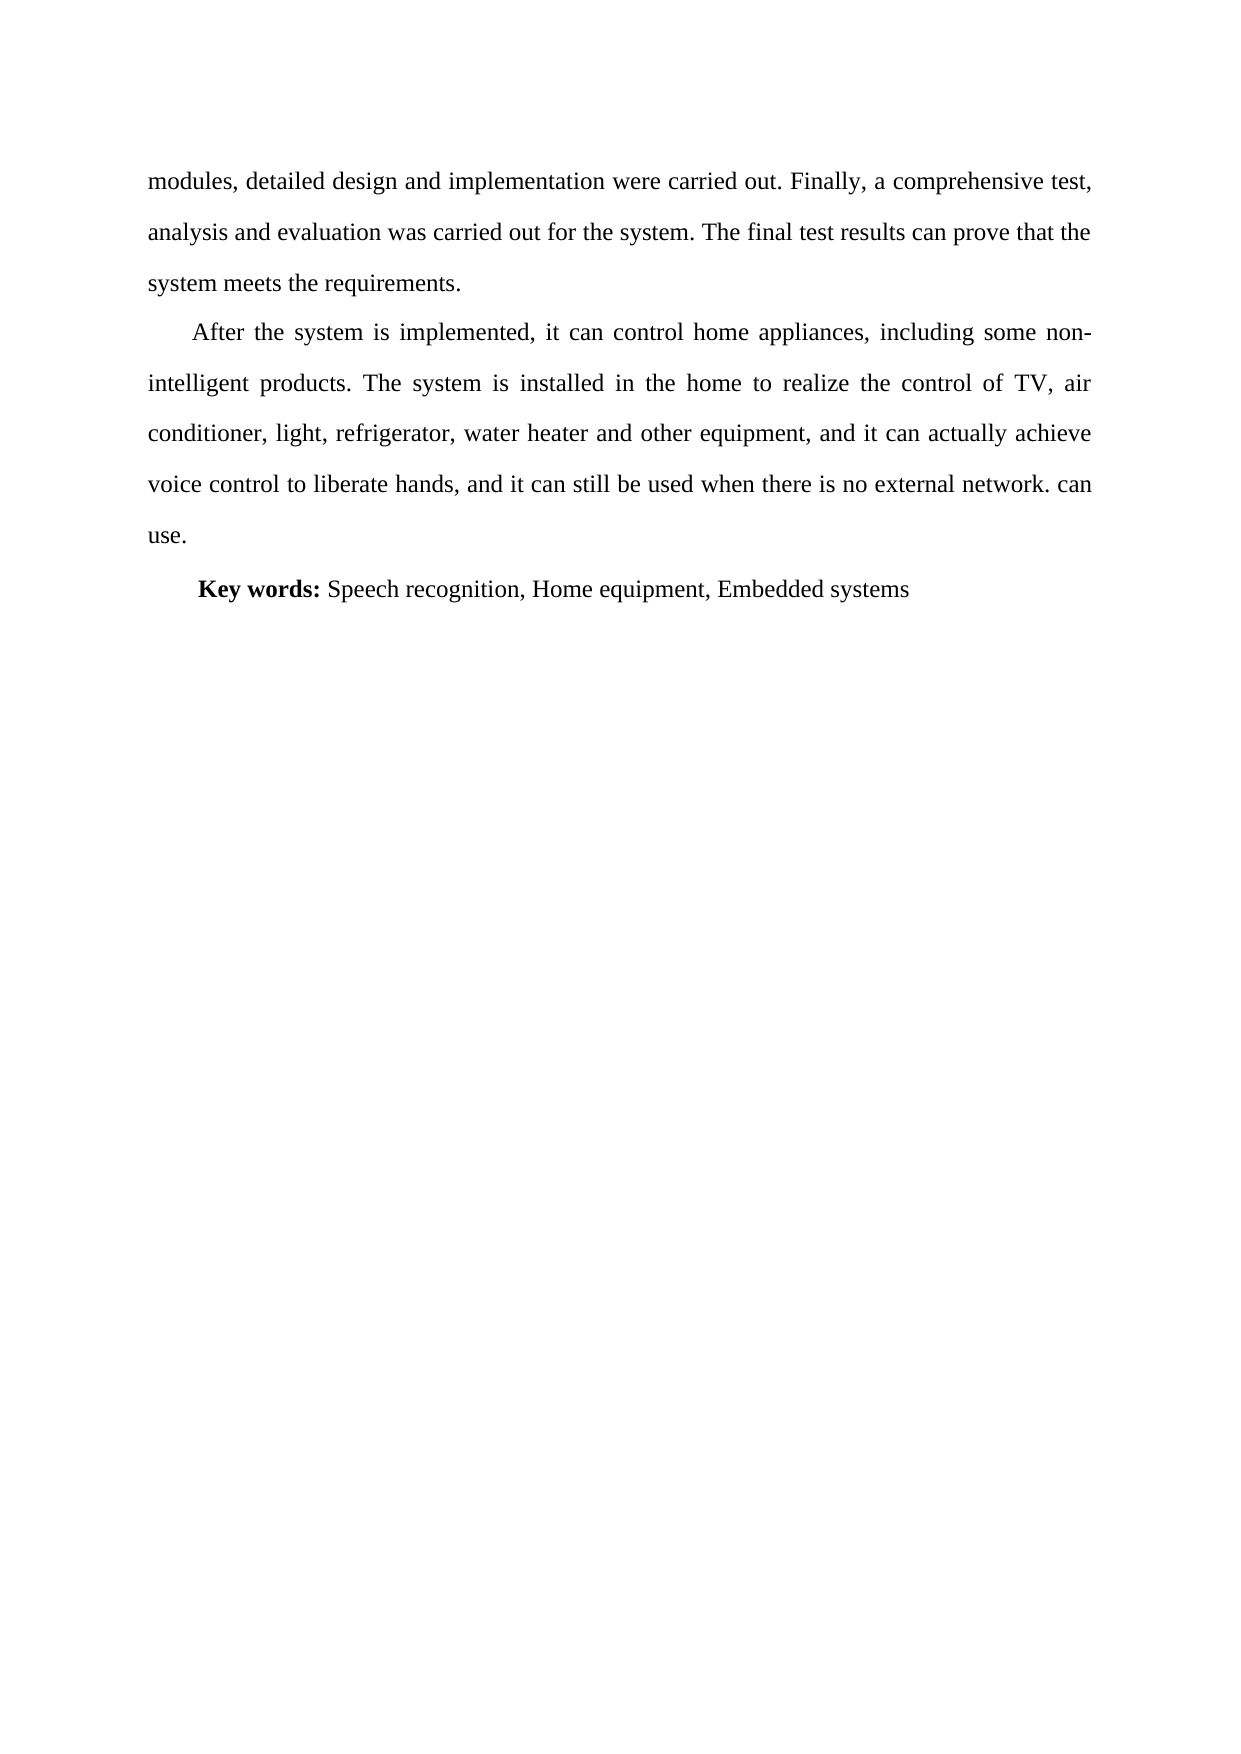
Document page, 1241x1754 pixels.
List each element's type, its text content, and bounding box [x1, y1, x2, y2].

text Key words: Speech recognition, Home equipment, Embedded systems [148, 571, 1093, 605]
text After the system is implemented, it can control home appliances, including some non-intelligent products. The system is installed in the home to realize the control of TV, air conditioner, light, refrigerator, water heater and other equipment, and it can actually achieve voice control to liberate hands, and it can still be used when there is no external network. can use. [148, 314, 1093, 552]
